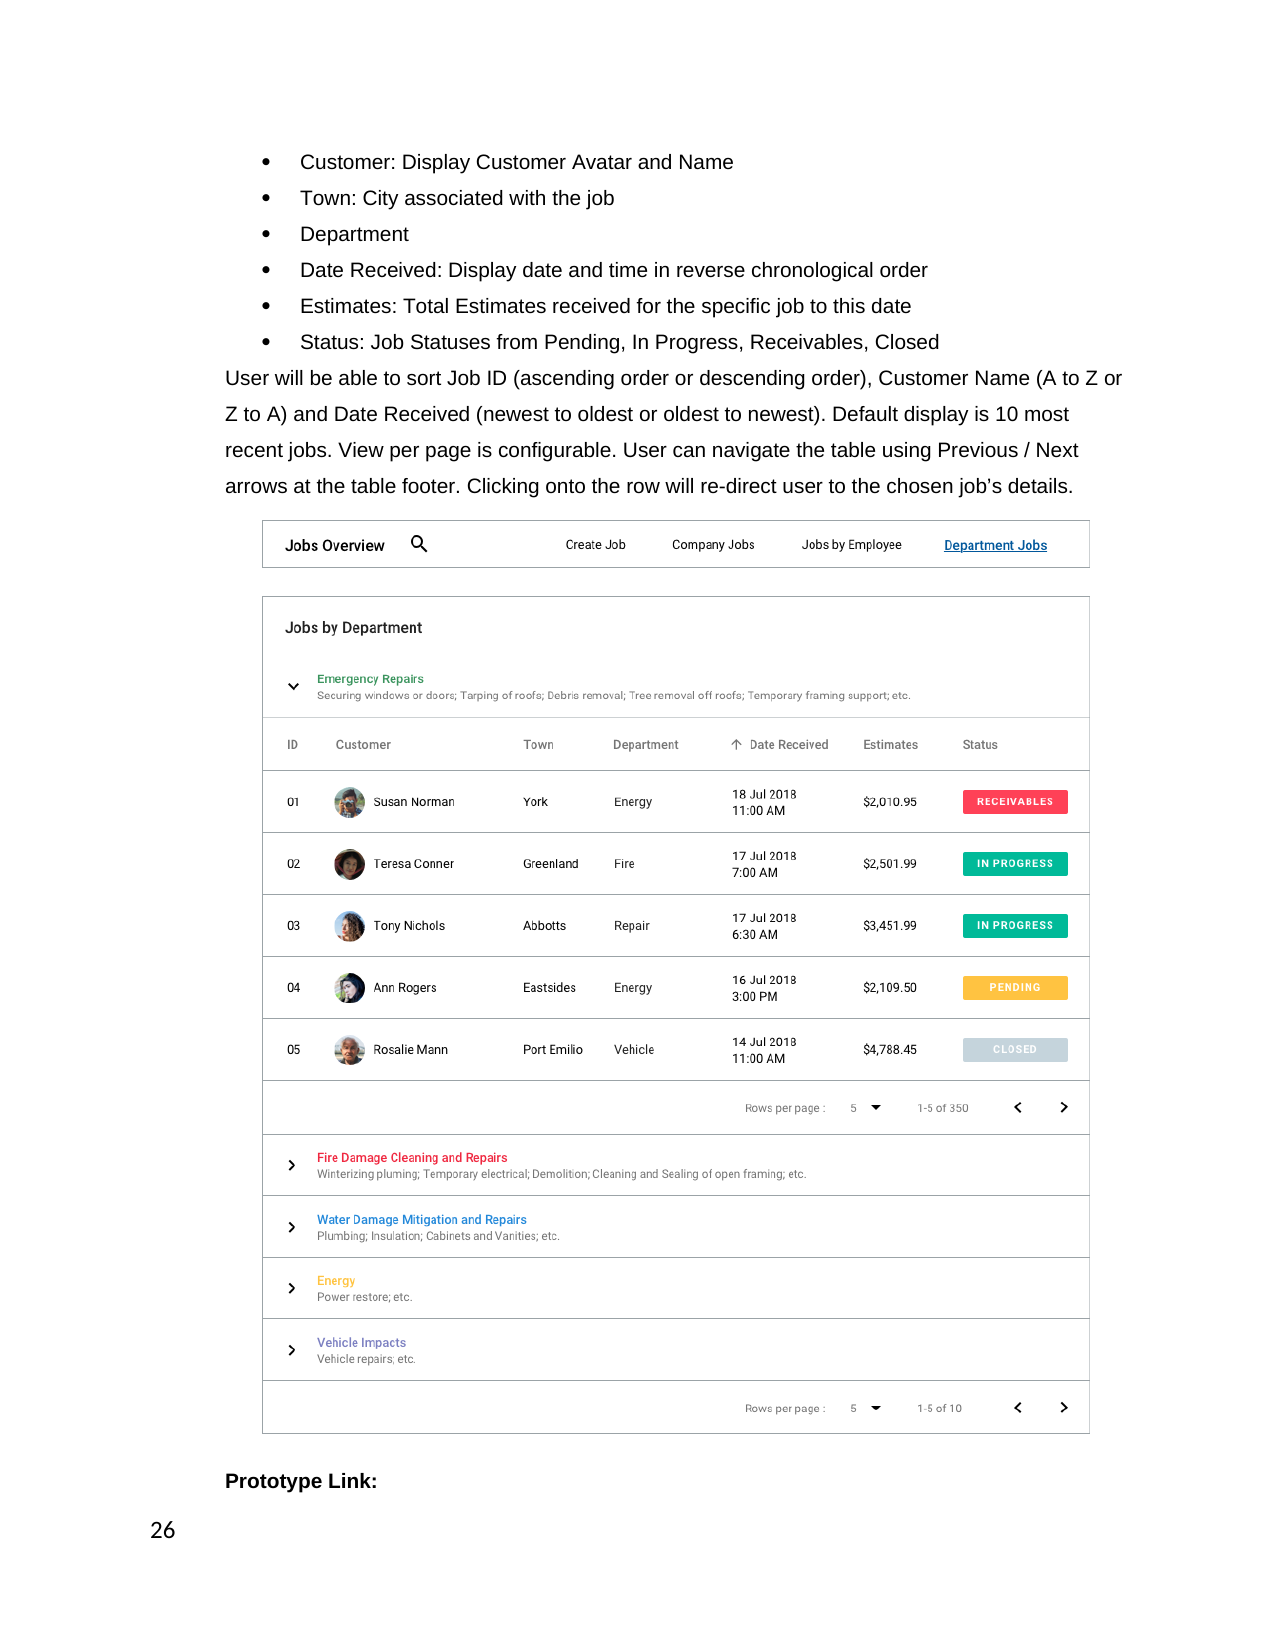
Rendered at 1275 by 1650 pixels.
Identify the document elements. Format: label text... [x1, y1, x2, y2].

list Department [262, 222, 1125, 246]
list Status: Job Statuses from Pending, In Progress, Receivables, Closed [262, 330, 1125, 354]
picture [248, 510, 1102, 1454]
list Town: City associated with the job [262, 186, 1125, 210]
list Date Received: Display date and time in reverse chronological order [262, 258, 1125, 282]
list Prototype Link: [225, 1469, 1125, 1493]
list Customer: Display Customer Avatar and Name [262, 150, 1125, 174]
list User will be able to sort Job ID (ascending order or descending order), Customer Name (A to Z or Z to A) and Date Received (newest to oldest or oldest to newest). Default display is 10 most recent jobs. View per page is configurable. User can navigate the table using Previous / Next arrows at the table footer. Clicking onto the row will re-direct user to the chosen job’s details. [225, 366, 1125, 498]
list Estimates: Total Estimates received for the specific job to this date [262, 294, 1125, 318]
